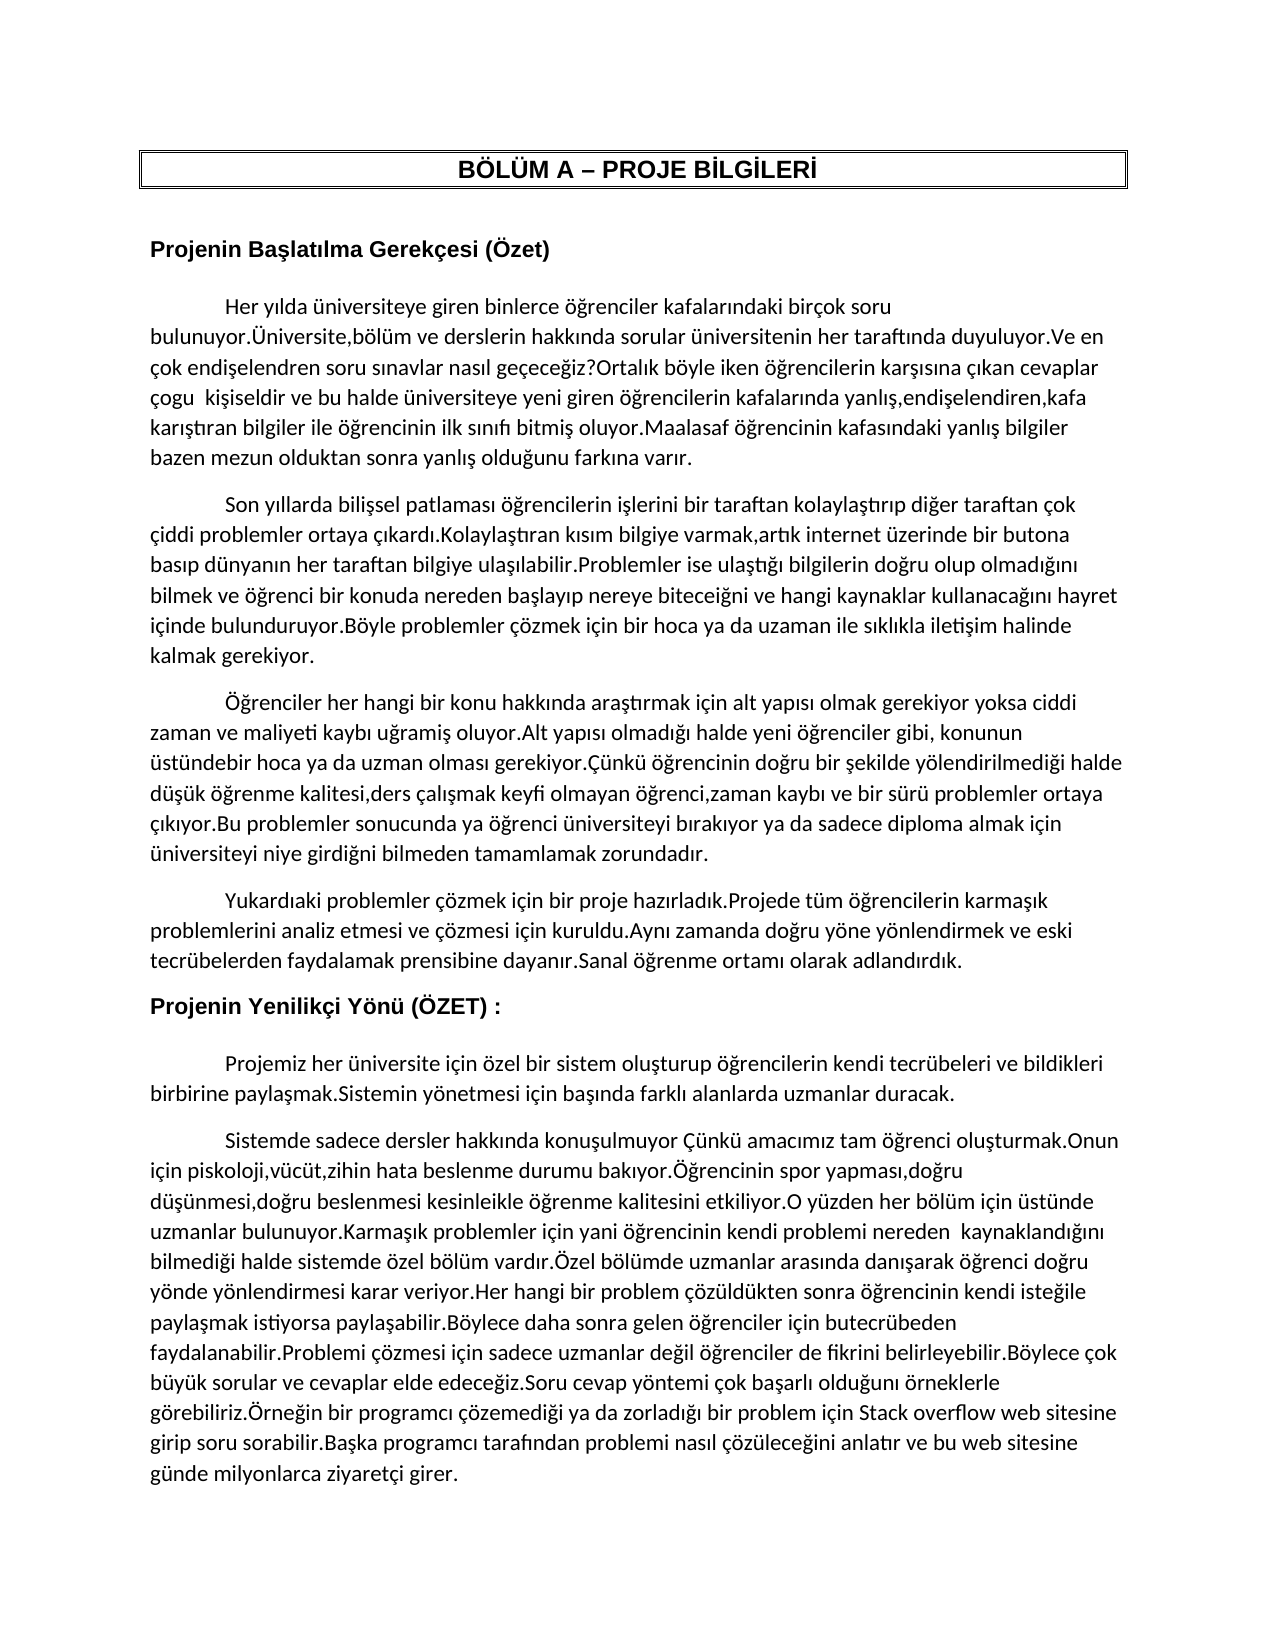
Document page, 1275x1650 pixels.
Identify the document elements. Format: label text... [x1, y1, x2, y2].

text Projemiz her üniversite için özel bir sistem oluşturup öğrencilerin kendi tecrübeleri ve bildikleri birbirine paylaşmak.Sistemin yönetmesi için başında farklı alanlarda uzmanlar duracak. [150, 1049, 1125, 1108]
text Projenin Başlatılma Gerekçesi (Özet) [150, 236, 1125, 262]
text Son yıllarda bilişsel patlaması öğrencilerin işlerini bir taraftan kolaylaştırıp diğer taraftan çok çiddi problemler ortaya çıkardı.Kolaylaştıran kısım bilgiye varmak,artık internet üzerinde bir butona basıp dünyanın her taraftan bilgiye ulaşılabilir.Problemler ise ulaştığı bilgilerin doğru olup olmadığını bilmek ve öğrenci bir konuda nereden başlayıp nereye biteceiğni ve hangi kaynaklar kullanacağını hayret içinde bulunduruyor.Böyle problemler çözmek için bir hoca ya da uzaman ile sıklıkla iletişim halinde kalmak gerekiyor. [150, 490, 1125, 669]
text Yukardıaki problemler çözmek için bir proje hazırladık.Projede tüm öğrencilerin karmaşık problemlerini analiz etmesi ve çözmesi için kuruldu.Aynı zamanda doğru yöne yönlendirmek ve eski tecrübelerden faydalamak prensibine dayanır.Sanal öğrenme ortamı olarak adlandırdık. [150, 886, 1125, 974]
text Sistemde sadece dersler hakkında konuşulmuyor Çünkü amacımız tam öğrenci oluşturmak.Onun için piskoloji,vücüt,zihin hata beslenme durumu bakıyor.Öğrencinin spor yapması,doğru düşünmesi,doğru beslenmesi kesinleikle öğrenme kalitesini etkiliyor.O yüzden her bölüm için üstünde uzmanlar bulunuyor.Karmaşık problemler için yani öğrencinin kendi problemi nereden kaynaklandığını bilmediği halde sistemde özel bölüm vardır.Özel bölümde uzmanlar arasında danışarak öğrenci doğru yönde yönlendirmesi karar veriyor.Her hangi bir problem çözüldükten sonra öğrencinin kendi isteğile paylaşmak istiyorsa paylaşabilir.Böylece daha sonra gelen öğrenciler için butecrübeden faydalanabilir.Problemi çözmesi için sadece uzmanlar değil öğrenciler de fikrini belirleyebilir.Böylece çok büyük sorular ve cevaplar elde edeceğiz.Soru cevap yöntemi çok başarlı olduğunı örneklerle görebiliriz.Örneğin bir programcı çözemediği ya da zorladığı bir problem için Stack overflow web sitesine girip soru sorabilir.Başka programcı tarafından problemi nasıl çözüleceğini anlatır ve bu web sitesine günde milyonlarca ziyaretçi girer. [150, 1126, 1125, 1487]
text Öğrenciler her hangi bir konu hakkında araştırmak için alt yapısı olmak gerekiyor yoksa ciddi zaman ve maliyeti kaybı uğramiş oluyor.Alt yapısı olmadığı halde yeni öğrenciler gibi, konunun üstündebir hoca ya da uzman olması gerekiyor.Çünkü öğrencinin doğru bir şekilde yölendirilmediği halde düşük öğrenme kalitesi,ders çalışmak keyfi olmayan öğrenci,zaman kaybı ve bir sürü problemler ortaya çıkıyor.Bu problemler sonucunda ya öğrenci üniversiteyi bırakıyor ya da sadece diploma almak için üniversiteyi niye girdiğni bilmeden tamamlamak zorundadır. [150, 688, 1125, 867]
subtitle BÖLÜM A – PROJE BİLGİLERİ [142, 153, 1125, 186]
text Her yılda üniversiteye giren binlerce öğrenciler kafalarındaki birçok soru bulunuyor.Üniversite,bölüm ve derslerin hakkında sorular üniversitenin her taraftında duyuluyor.Ve en çok endişelendren soru sınavlar nasıl geçeceğiz?Ortalık böyle iken öğrencilerin karşısına çıkan cevaplar çogu kişiseldir ve bu halde üniversiteye yeni giren öğrencilerin kafalarında yanlış,endişelendiren,kafa karıştıran bilgiler ile öğrencinin ilk sınıfı bitmiş oluyor.Maalasaf öğrencinin kafasındaki yanlış bilgiler bazen mezun olduktan sonra yanlış olduğunu farkına varır. [150, 292, 1125, 471]
text Projenin Yenilikçi Yönü (ÖZET) : [150, 993, 1125, 1019]
